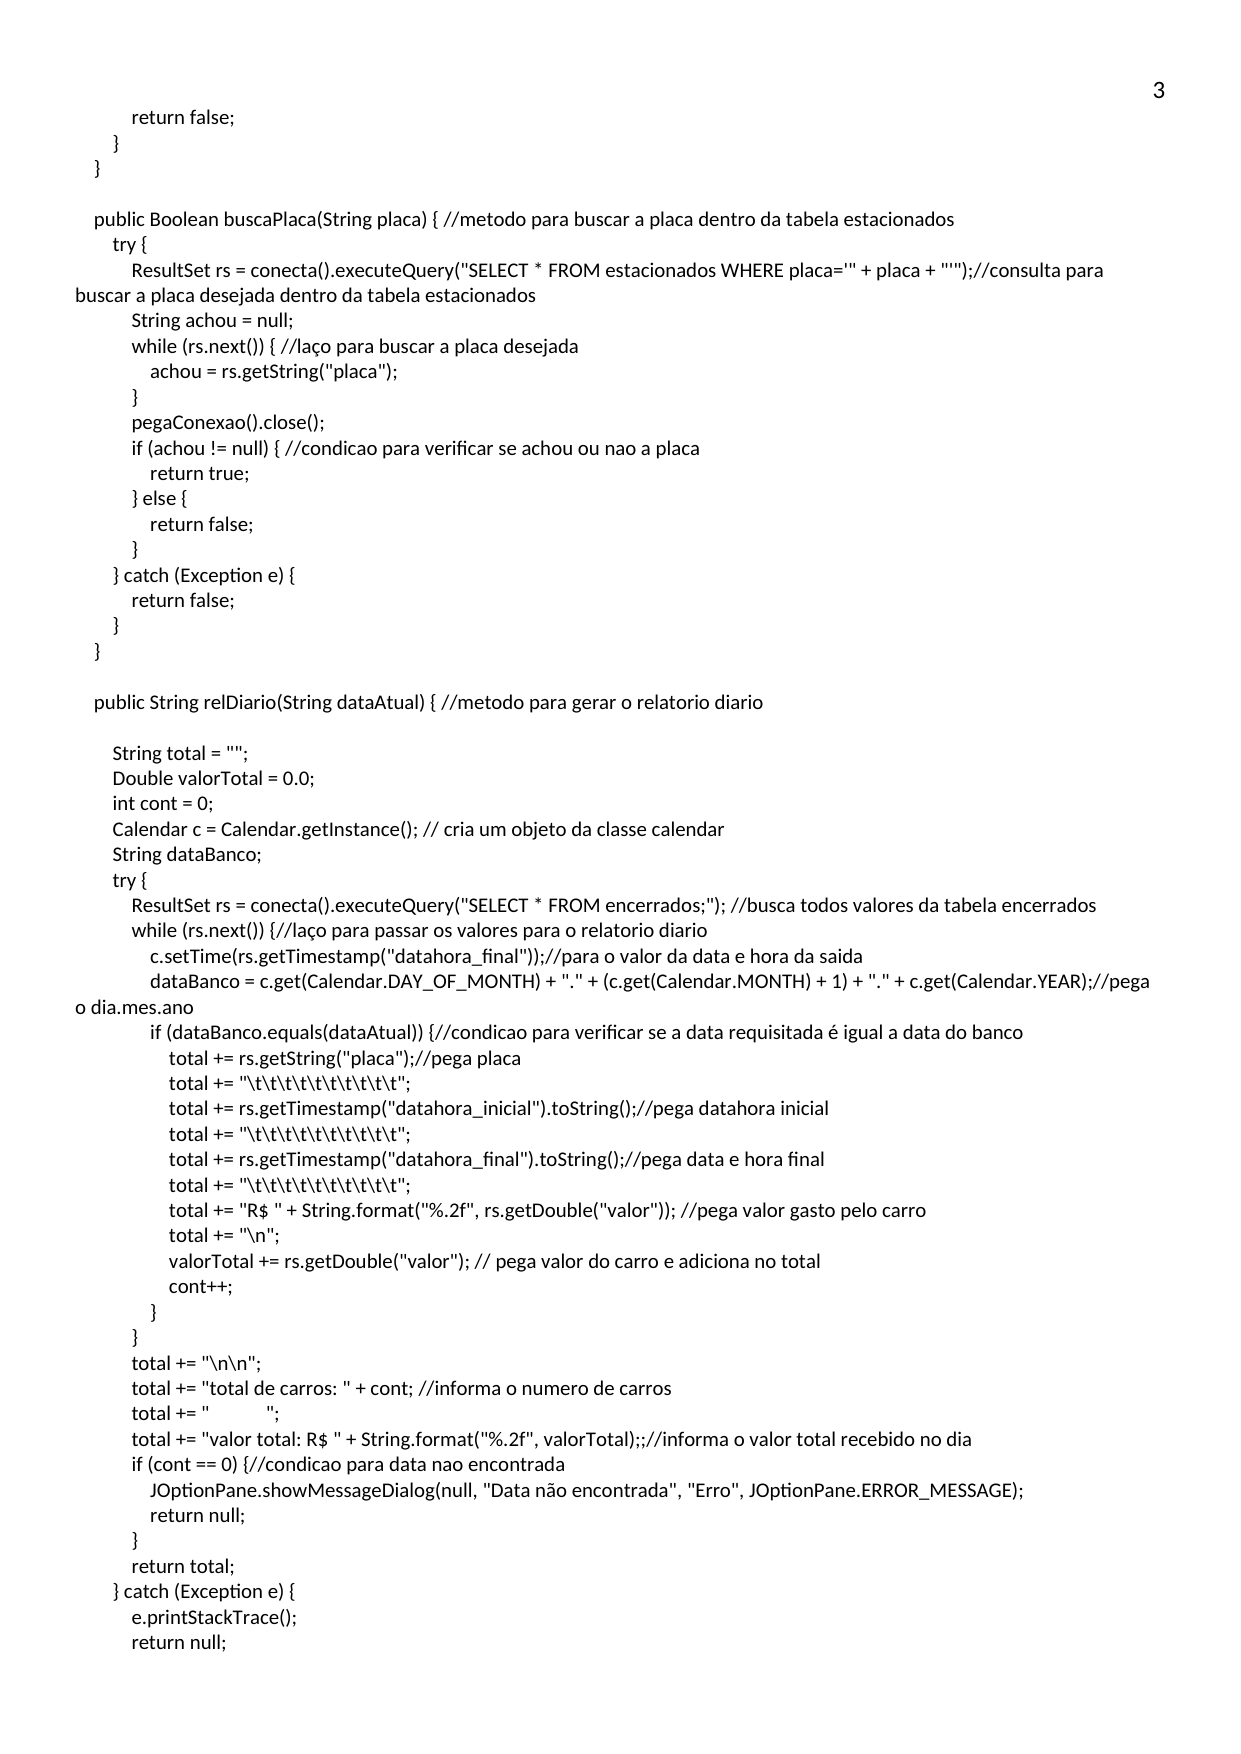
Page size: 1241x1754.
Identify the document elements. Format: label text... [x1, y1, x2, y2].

text if (cont == 0) {//condicao para data nao encontrada [75, 1451, 1165, 1477]
text total += rs.getTimestamp("datahora_inicial").toString();//pega datahora inicial [75, 1096, 1165, 1121]
text return false; [75, 104, 1165, 130]
text total += rs.getString("placa");//pega placa [75, 1045, 1165, 1070]
text total += "R$ " + String.format("%.2f", rs.getDouble("valor")); //pega valor gasto pelo carro [75, 1197, 1165, 1223]
text total += "\n"; [75, 1223, 1165, 1248]
text total += "\n\n"; [75, 1350, 1165, 1375]
text if (achou != null) { //condicao para verificar se achou ou nao a placa [75, 435, 1165, 460]
text String total = ""; [75, 740, 1165, 765]
text } [75, 1299, 1165, 1324]
text } [75, 1528, 1165, 1553]
text return false; [75, 511, 1165, 536]
text JOptionPane.showMessageDialog(null, "Data não encontrada", "Erro", JOptionPane.ERROR_MESSAGE); [75, 1477, 1165, 1502]
text achou = rs.getString("placa"); [75, 358, 1165, 384]
text try { [75, 867, 1165, 892]
text while (rs.next()) { //laço para buscar a placa desejada [75, 333, 1165, 358]
text } [75, 155, 1165, 181]
text } catch (Exception e) { [75, 562, 1165, 587]
text e.printStackTrace(); [75, 1604, 1165, 1629]
text Calendar c = Calendar.getInstance(); // cria um objeto da classe calendar [75, 816, 1165, 841]
text try { [75, 231, 1165, 257]
text } [75, 384, 1165, 409]
text dataBanco = c.get(Calendar.DAY_OF_MONTH) + "." + (c.get(Calendar.MONTH) + 1) + "." + c.get(Calendar.YEAR);//pega o dia.mes.ano [75, 968, 1165, 1019]
text String achou = null; [75, 308, 1165, 333]
text } [75, 1324, 1165, 1350]
text total += "\t\t\t\t\t\t\t\t\t\t"; [75, 1070, 1165, 1096]
text public Boolean buscaPlaca(String placa) { //metodo para buscar a placa dentro da tabela estacionados [75, 206, 1165, 231]
text } [75, 130, 1165, 155]
text public String relDiario(String dataAtual) { //metodo para gerar o relatorio diario [75, 689, 1165, 714]
text valorTotal += rs.getDouble("valor"); // pega valor do carro e adiciona no total [75, 1248, 1165, 1273]
text total += "valor total: R$ " + String.format("%.2f", valorTotal);;//informa o valor total recebido no dia [75, 1426, 1165, 1451]
text return null; [75, 1629, 1165, 1655]
text total += "\t\t\t\t\t\t\t\t\t\t"; [75, 1121, 1165, 1146]
text ResultSet rs = conecta().executeQuery("SELECT * FROM estacionados WHERE placa='" + placa + "'");//consulta para buscar a placa desejada dentro da tabela estacionados [75, 257, 1165, 308]
text if (dataBanco.equals(dataAtual)) {//condicao para verificar se a data requisitada é igual a data do banco [75, 1019, 1165, 1045]
text cont++; [75, 1273, 1165, 1299]
text total += rs.getTimestamp("datahora_final").toString();//pega data e hora final [75, 1146, 1165, 1172]
text Double valorTotal = 0.0; [75, 765, 1165, 791]
text int cont = 0; [75, 791, 1165, 816]
text pegaConexao().close(); [75, 409, 1165, 435]
text } [75, 613, 1165, 638]
text total += "total de carros: " + cont; //informa o numero de carros [75, 1375, 1165, 1401]
text } else { [75, 486, 1165, 511]
text ResultSet rs = conecta().executeQuery("SELECT * FROM encerrados;"); //busca todos valores da tabela encerrados [75, 892, 1165, 918]
text } [75, 638, 1165, 663]
text total += "\t\t\t\t\t\t\t\t\t\t"; [75, 1172, 1165, 1197]
text total += " "; [75, 1401, 1165, 1426]
text return null; [75, 1502, 1165, 1528]
text return false; [75, 587, 1165, 613]
text return true; [75, 460, 1165, 486]
text } catch (Exception e) { [75, 1578, 1165, 1604]
text return total; [75, 1553, 1165, 1578]
text String dataBanco; [75, 841, 1165, 867]
text c.setTime(rs.getTimestamp("datahora_final"));//para o valor da data e hora da saida [75, 943, 1165, 968]
text } [75, 536, 1165, 562]
text while (rs.next()) {//laço para passar os valores para o relatorio diario [75, 918, 1165, 943]
